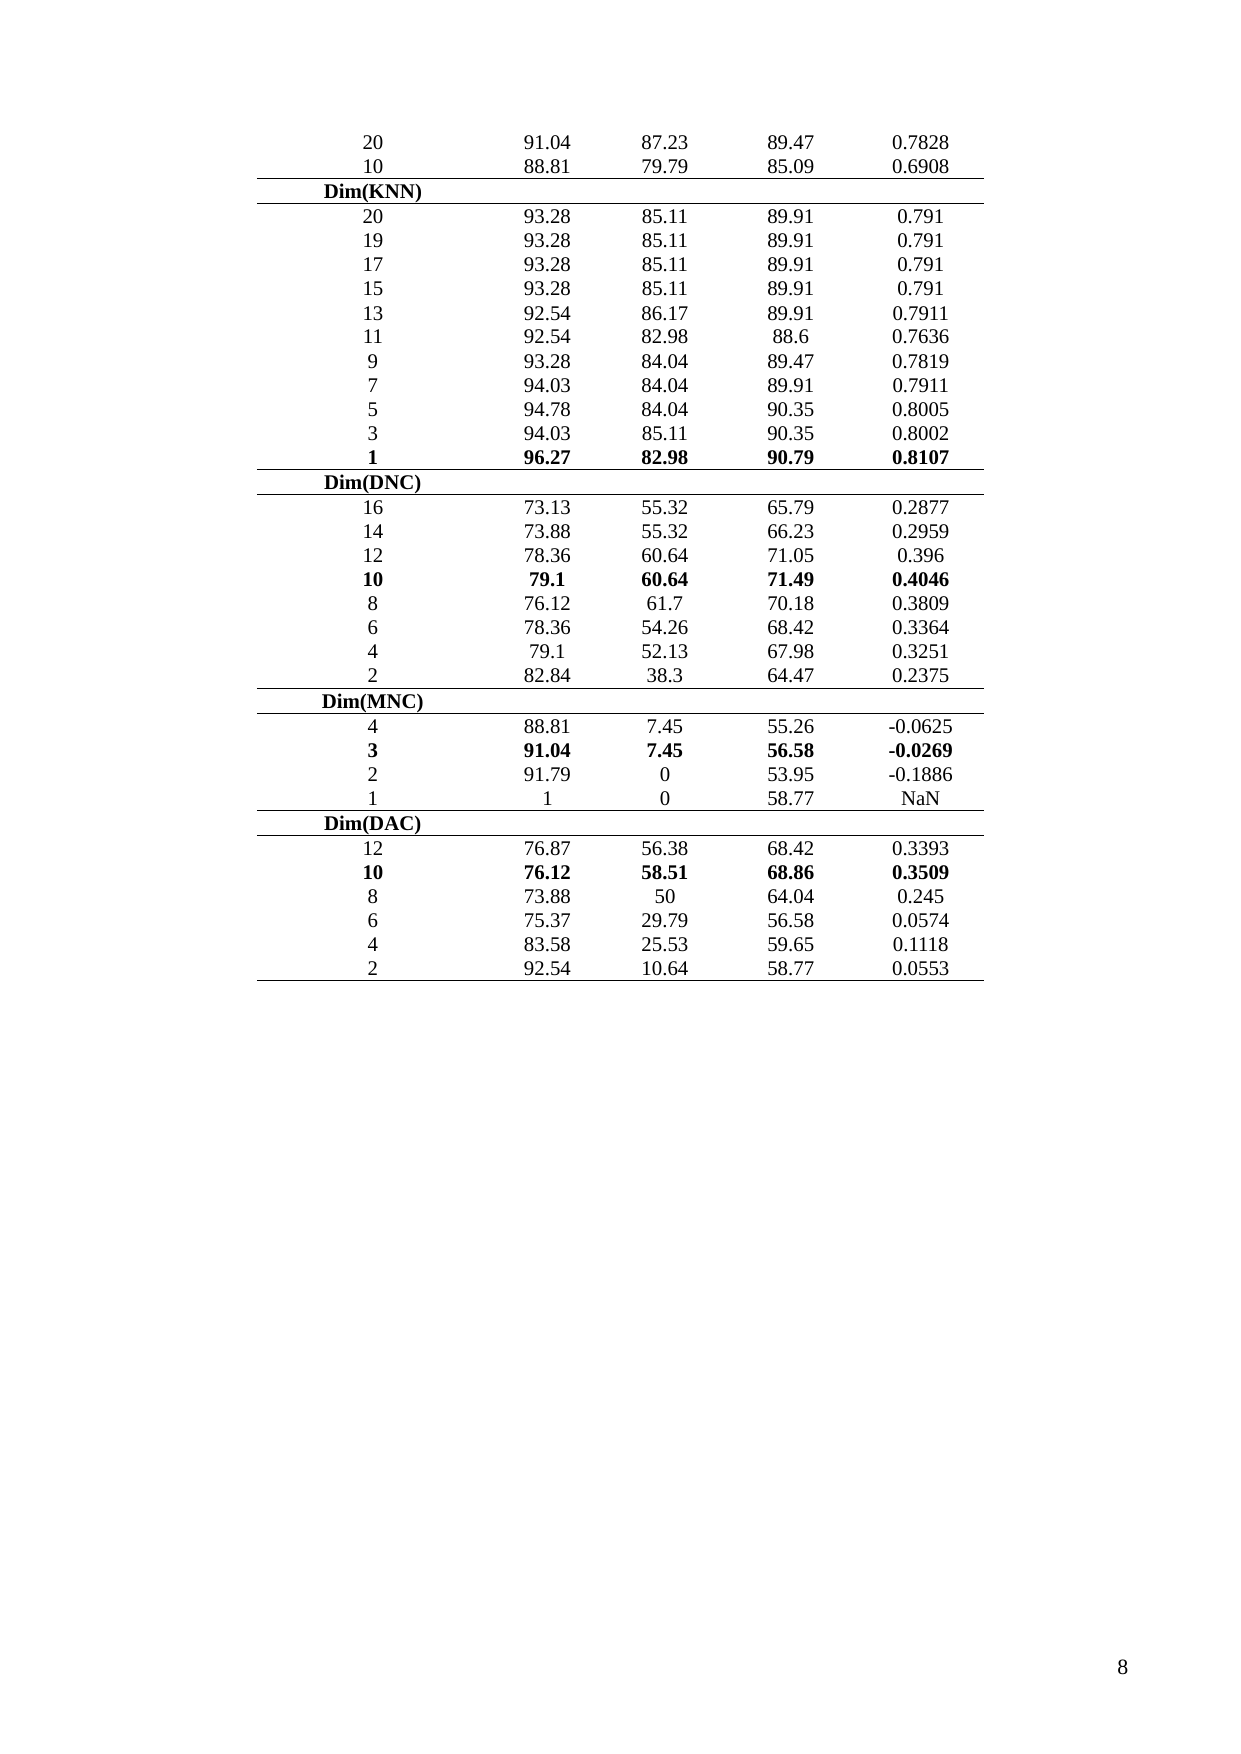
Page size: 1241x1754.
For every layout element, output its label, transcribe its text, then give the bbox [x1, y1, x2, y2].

table_cell 89.47 [724, 349, 857, 373]
table_cell 91.04 [489, 130, 606, 154]
table_cell 78.36 [489, 615, 606, 639]
table_cell [858, 689, 983, 713]
table_cell 0.3251 [858, 639, 983, 663]
table_cell 7.45 [606, 738, 723, 762]
table_cell 65.79 [724, 495, 857, 519]
table_cell [489, 470, 606, 494]
table_cell 85.11 [606, 252, 723, 276]
table_cell 20 [257, 204, 488, 228]
table_cell 93.28 [489, 204, 606, 228]
table_cell 82.98 [606, 325, 723, 348]
table_cell 79.1 [489, 567, 606, 591]
table_cell 91.79 [489, 762, 606, 786]
table_cell -0.0269 [858, 738, 983, 762]
table_cell 3 [257, 421, 488, 445]
table_cell 0.0553 [858, 956, 983, 980]
table_cell 0.3509 [858, 860, 983, 884]
table_cell 90.79 [724, 445, 857, 469]
table_cell 61.7 [606, 591, 723, 615]
table_cell 0.7911 [858, 300, 983, 324]
table_cell 68.42 [724, 615, 857, 639]
table_cell 14 [257, 519, 488, 543]
table_cell 5 [257, 397, 488, 421]
table_cell 4 [257, 639, 488, 663]
table_cell 85.11 [606, 421, 723, 445]
table_cell 56.38 [606, 836, 723, 860]
table_cell 88.81 [489, 714, 606, 738]
table_cell 0.0574 [858, 908, 983, 932]
table_cell 10 [257, 860, 488, 884]
table_cell 53.95 [724, 762, 857, 786]
table_cell 66.23 [724, 519, 857, 543]
table_cell 0 [606, 786, 723, 810]
table_cell [858, 179, 983, 203]
table_cell 55.32 [606, 495, 723, 519]
table_cell 0.2959 [858, 519, 983, 543]
table_cell 0 [606, 762, 723, 786]
table_cell 1 [257, 786, 488, 810]
table_cell 73.13 [489, 495, 606, 519]
table_cell 79.79 [606, 154, 723, 178]
table_cell 92.54 [489, 956, 606, 980]
table_cell 11 [257, 325, 488, 348]
table_cell 0.4046 [858, 567, 983, 591]
table_cell 0.791 [858, 252, 983, 276]
table_cell 93.28 [489, 276, 606, 300]
table_cell 3 [257, 738, 488, 762]
table_cell -0.1886 [858, 762, 983, 786]
table_cell [724, 179, 857, 203]
table_cell Dim(DAC) [257, 811, 488, 835]
table_cell 89.47 [724, 130, 857, 154]
table_cell 0.791 [858, 276, 983, 300]
table_cell 0.3364 [858, 615, 983, 639]
table_cell 90.35 [724, 421, 857, 445]
table_cell 1 [489, 786, 606, 810]
table_cell 85.09 [724, 154, 857, 178]
table_cell 56.58 [724, 908, 857, 932]
table_cell 76.12 [489, 860, 606, 884]
table_cell 89.91 [724, 276, 857, 300]
table_cell 0.7819 [858, 349, 983, 373]
table_cell 59.65 [724, 932, 857, 956]
table_cell 50 [606, 884, 723, 908]
table_cell 75.37 [489, 908, 606, 932]
table_cell 60.64 [606, 543, 723, 567]
table_cell [489, 179, 606, 203]
table_cell 94.78 [489, 397, 606, 421]
table_cell [724, 811, 857, 835]
table_cell 64.47 [724, 664, 857, 687]
table_cell 89.91 [724, 204, 857, 228]
table_cell 10 [257, 567, 488, 591]
table_cell 70.18 [724, 591, 857, 615]
table_cell [606, 470, 723, 494]
table_cell 89.91 [724, 228, 857, 252]
table_cell [724, 470, 857, 494]
table_cell 2 [257, 956, 488, 980]
table_cell 12 [257, 543, 488, 567]
table_cell 90.35 [724, 397, 857, 421]
table_cell 19 [257, 228, 488, 252]
table_cell Dim(DNC) [257, 470, 488, 494]
table_cell [606, 811, 723, 835]
table_cell 84.04 [606, 397, 723, 421]
table_cell 60.64 [606, 567, 723, 591]
table_cell 15 [257, 276, 488, 300]
table_cell 0.3393 [858, 836, 983, 860]
table_cell 92.54 [489, 325, 606, 348]
table_cell [489, 689, 606, 713]
table_cell 84.04 [606, 373, 723, 397]
table_cell 92.54 [489, 300, 606, 324]
table_cell 68.42 [724, 836, 857, 860]
table_cell 58.77 [724, 786, 857, 810]
table_cell 67.98 [724, 639, 857, 663]
table_cell 13 [257, 300, 488, 324]
table_cell 6 [257, 908, 488, 932]
table_cell 94.03 [489, 373, 606, 397]
table_cell 0.8107 [858, 445, 983, 469]
table_cell 2 [257, 664, 488, 687]
table_cell 93.28 [489, 252, 606, 276]
table_cell 29.79 [606, 908, 723, 932]
table_cell 85.11 [606, 276, 723, 300]
table_cell 91.04 [489, 738, 606, 762]
table_cell 16 [257, 495, 488, 519]
table_cell 88.6 [724, 325, 857, 348]
table_cell 0.2375 [858, 664, 983, 687]
table_cell 56.58 [724, 738, 857, 762]
table_cell Dim(KNN) [257, 179, 488, 203]
table_cell 10.64 [606, 956, 723, 980]
table_cell 96.27 [489, 445, 606, 469]
table_cell 4 [257, 714, 488, 738]
table_cell 25.53 [606, 932, 723, 956]
table_cell 9 [257, 349, 488, 373]
table_cell NaN [858, 786, 983, 810]
table_cell [724, 689, 857, 713]
table_cell 83.58 [489, 932, 606, 956]
table_cell 68.86 [724, 860, 857, 884]
table_cell 8 [257, 884, 488, 908]
table_cell 78.36 [489, 543, 606, 567]
table_cell 2 [257, 762, 488, 786]
table_cell 0.791 [858, 228, 983, 252]
table_cell 7 [257, 373, 488, 397]
table_cell [606, 689, 723, 713]
table_cell Dim(MNC) [257, 689, 488, 713]
table_cell 86.17 [606, 300, 723, 324]
table_cell 8 [257, 591, 488, 615]
table_cell 71.05 [724, 543, 857, 567]
table_cell 0.1118 [858, 932, 983, 956]
table_cell 7.45 [606, 714, 723, 738]
table_cell 0.8005 [858, 397, 983, 421]
table_cell 89.91 [724, 373, 857, 397]
table_cell 88.81 [489, 154, 606, 178]
table_cell 0.7828 [858, 130, 983, 154]
table_cell 0.7636 [858, 325, 983, 348]
table_cell 89.91 [724, 300, 857, 324]
table_cell 58.77 [724, 956, 857, 980]
table_cell 38.3 [606, 664, 723, 687]
table_cell 84.04 [606, 349, 723, 373]
table_cell 76.87 [489, 836, 606, 860]
table_cell 94.03 [489, 421, 606, 445]
table_cell 20 [257, 130, 488, 154]
table_cell 55.32 [606, 519, 723, 543]
table_cell 87.23 [606, 130, 723, 154]
table_cell 82.84 [489, 664, 606, 687]
table_cell 54.26 [606, 615, 723, 639]
table_cell 1 [257, 445, 488, 469]
table_cell [858, 470, 983, 494]
table_cell 82.98 [606, 445, 723, 469]
table_cell 6 [257, 615, 488, 639]
table_cell [489, 811, 606, 835]
table_cell 0.7911 [858, 373, 983, 397]
table_cell 58.51 [606, 860, 723, 884]
table_cell 0.791 [858, 204, 983, 228]
table_cell [606, 179, 723, 203]
table_cell 0.3809 [858, 591, 983, 615]
table_cell 55.26 [724, 714, 857, 738]
table_cell 0.396 [858, 543, 983, 567]
table_cell 52.13 [606, 639, 723, 663]
table_cell 85.11 [606, 228, 723, 252]
table_cell [858, 811, 983, 835]
table_cell 0.245 [858, 884, 983, 908]
table_cell 71.49 [724, 567, 857, 591]
table_cell 93.28 [489, 349, 606, 373]
table_cell 12 [257, 836, 488, 860]
table_cell 89.91 [724, 252, 857, 276]
table_cell 0.8002 [858, 421, 983, 445]
table_cell 73.88 [489, 884, 606, 908]
table_cell 93.28 [489, 228, 606, 252]
table_cell 85.11 [606, 204, 723, 228]
table_cell 76.12 [489, 591, 606, 615]
table_cell -0.0625 [858, 714, 983, 738]
table_cell 4 [257, 932, 488, 956]
table_cell 17 [257, 252, 488, 276]
table_cell 0.2877 [858, 495, 983, 519]
table_cell 64.04 [724, 884, 857, 908]
table_cell 79.1 [489, 639, 606, 663]
table_cell 73.88 [489, 519, 606, 543]
table_cell 10 [257, 154, 488, 178]
table_cell 0.6908 [858, 154, 983, 178]
